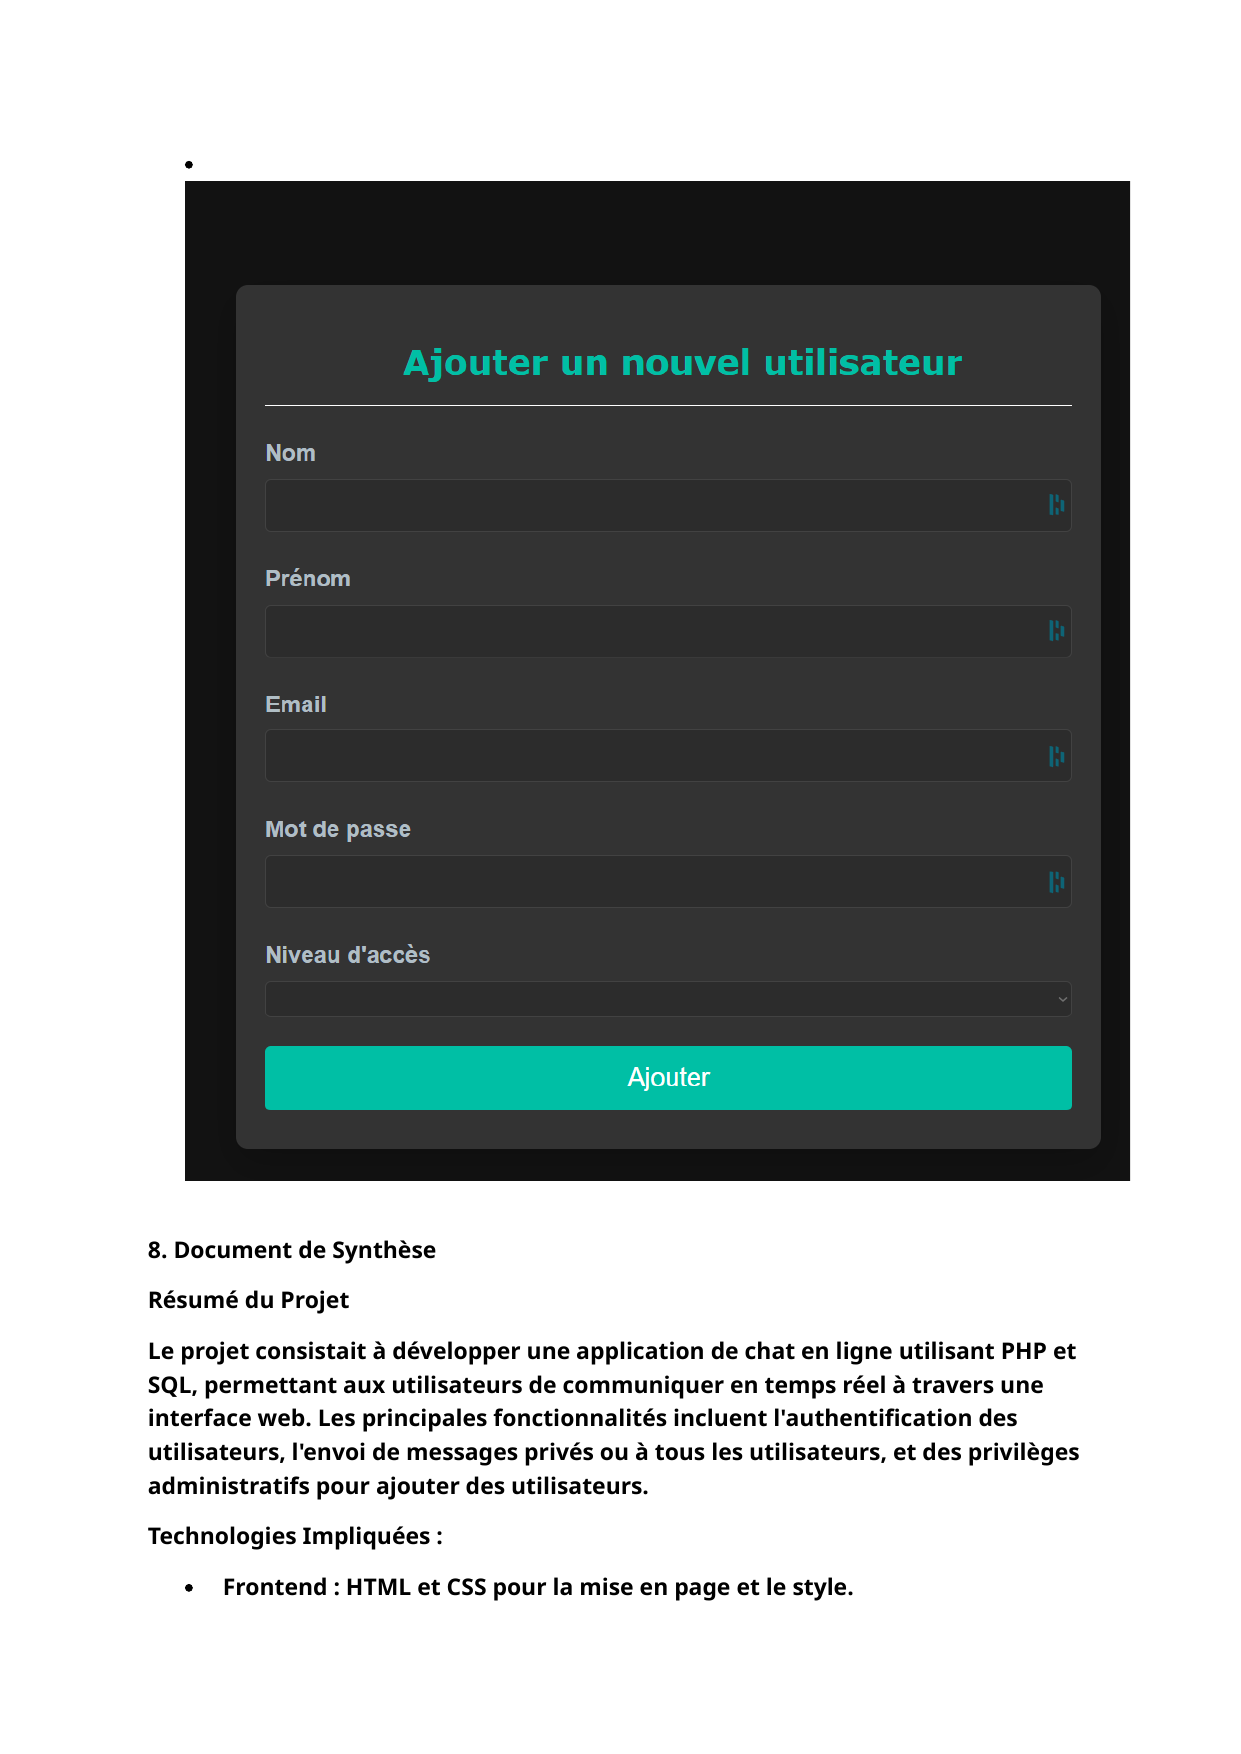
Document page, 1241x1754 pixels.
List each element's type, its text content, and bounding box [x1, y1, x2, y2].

text Résumé du Projet [148, 1284, 1093, 1316]
text 8. Document de Synthèse [148, 1200, 1093, 1265]
text Le projet consistait à développer une application de chat en ligne utilisant PHP et SQL, permettant aux utilisateurs de communiquer en temps réel à travers une interface web. Les principales fonctionnalités incluent l'authentification des utilisateurs, l'envoi de messages privés ou à tous les utilisateurs, et des privilèges administratifs pour ajouter des utilisateurs. [148, 1335, 1093, 1501]
picture [185, 181, 1130, 1181]
list Frontend : HTML et CSS pour la mise en page et le style. [185, 1571, 1093, 1602]
text Technologies Impliquées : [148, 1520, 1093, 1551]
